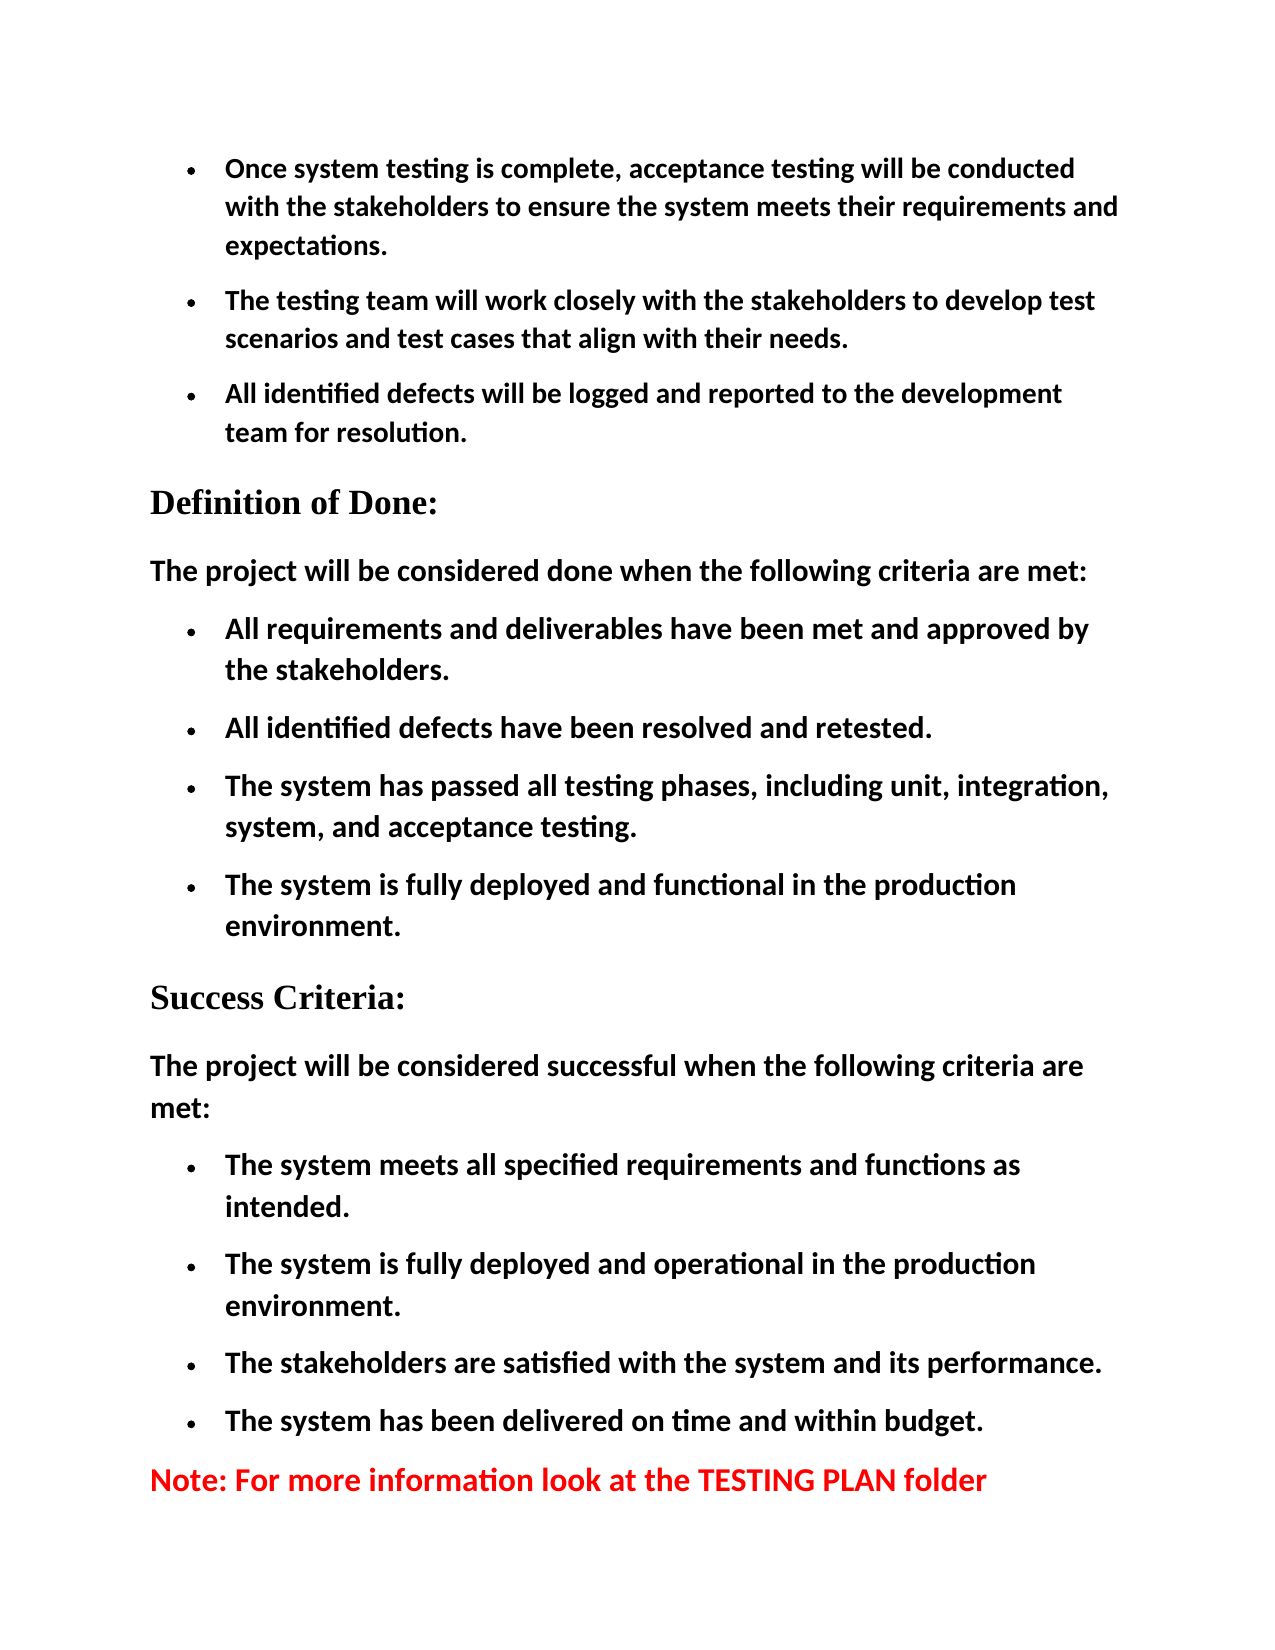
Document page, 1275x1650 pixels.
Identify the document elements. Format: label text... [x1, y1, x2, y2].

list The system is fully deployed and operational in the production environment. [187, 1244, 1125, 1324]
text Note: For more information look at the TESTING PLAN folder [150, 1459, 1125, 1500]
list The testing team will work closely with the stakeholders to develop test scenarios and test cases that align with their needs. [187, 282, 1125, 356]
list The system is fully deployed and functional in the production environment. [187, 865, 1125, 944]
text The project will be considered successful when the following criteria are met: [150, 1047, 1125, 1126]
subtitle Success Criteria: [150, 977, 1125, 1017]
list All identified defects have been resolved and retested. [187, 708, 1125, 746]
text The project will be considered done when the following criteria are met: [150, 552, 1125, 590]
subtitle Definition of Done: [150, 482, 1125, 522]
list The stakeholders are satisfied with the system and its performance. [187, 1343, 1125, 1382]
list The system has passed all testing phases, including unit, integration, system, and acceptance testing. [187, 766, 1125, 845]
list All identified defects will be logged and reported to the development team for resolution. [187, 376, 1125, 449]
list All requirements and deliverables have been met and approved by the stakeholders. [187, 609, 1125, 689]
list The system has been delivered on time and within budget. [187, 1401, 1125, 1439]
list Once system testing is complete, acceptance testing will be conducted with the stakeholders to ensure the system meets their requirements and expectations. [187, 150, 1125, 262]
list The system meets all specified requirements and functions as intended. [187, 1146, 1125, 1225]
